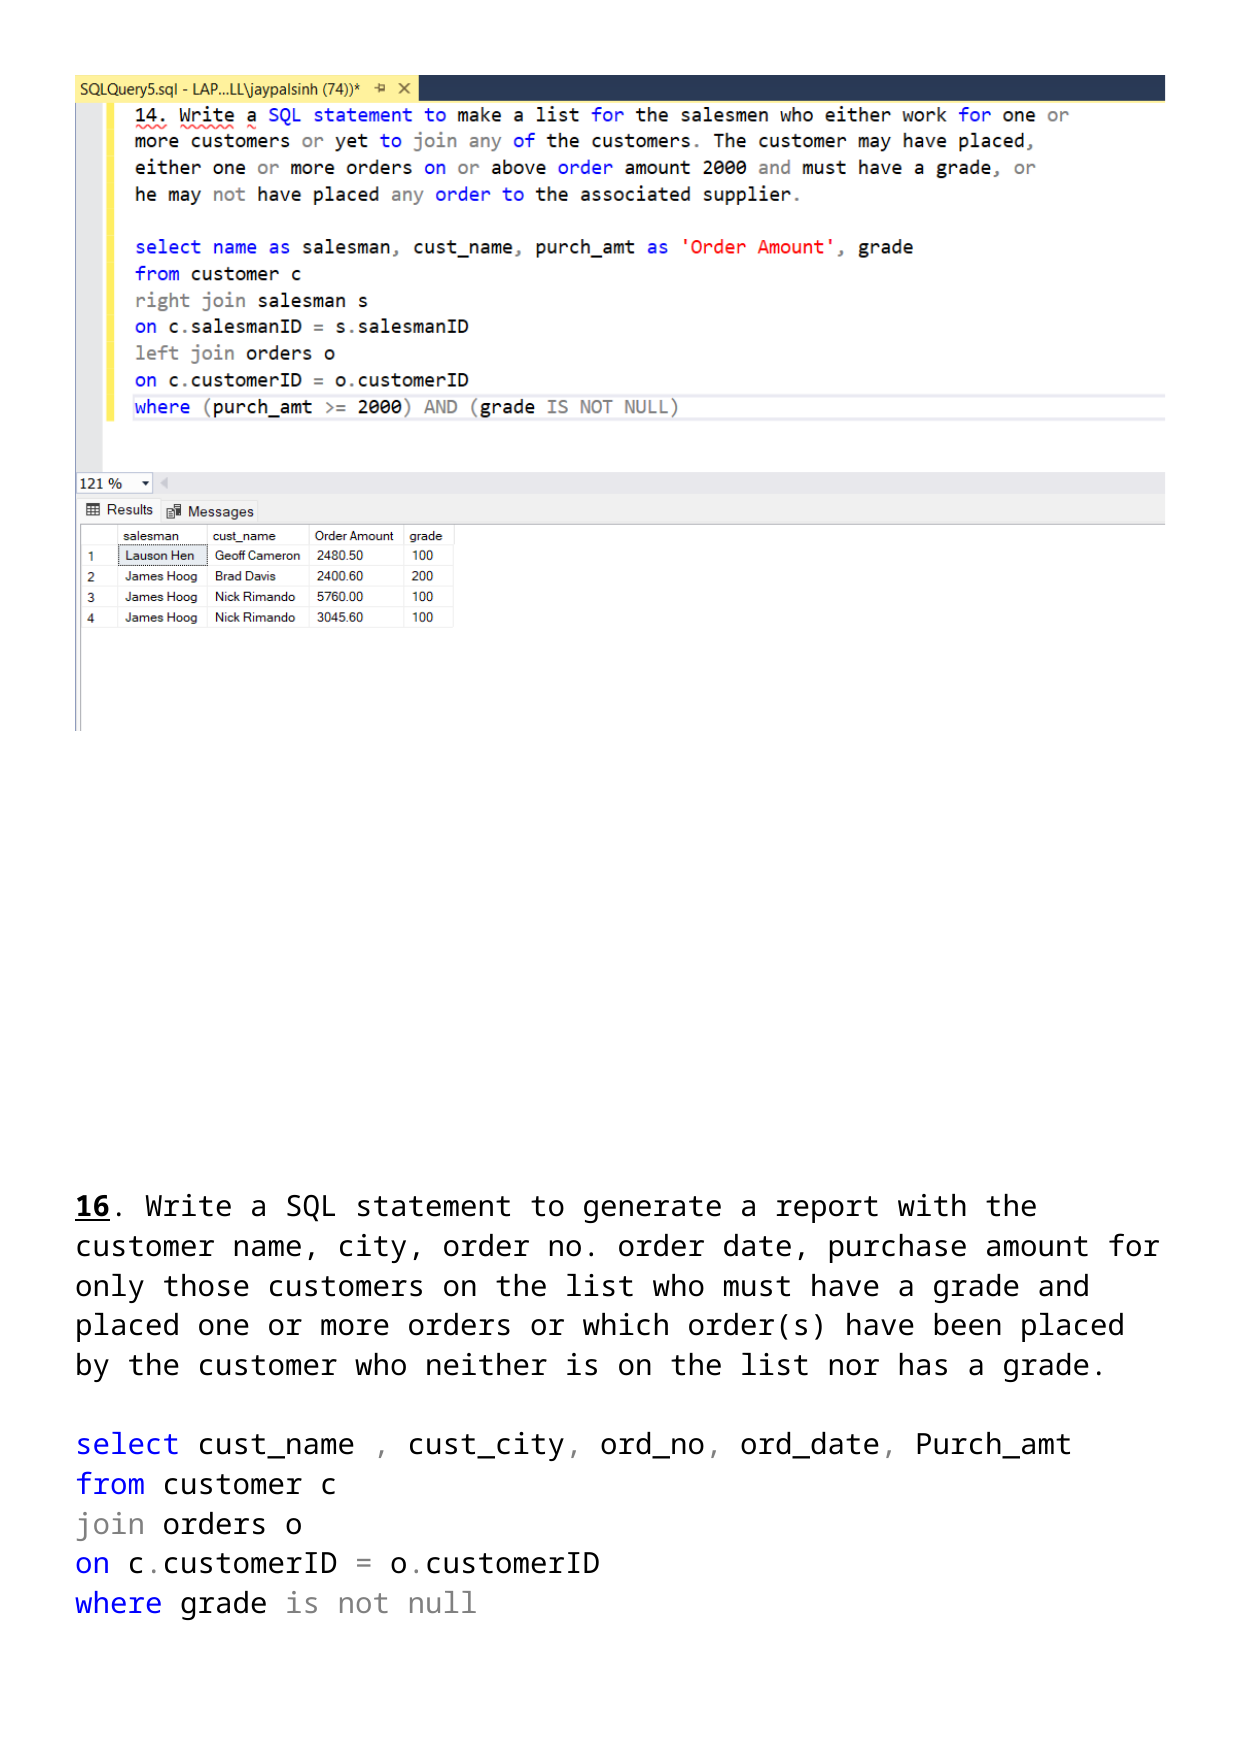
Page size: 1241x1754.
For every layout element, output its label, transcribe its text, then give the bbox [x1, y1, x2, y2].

text join orders o [75, 1503, 1165, 1543]
text from customer c [75, 1463, 1165, 1503]
text select cust_name , cust_city, ord_no, ord_date, Purch_amt [75, 1424, 1165, 1463]
text where grade is not null [75, 1582, 1165, 1622]
text on c.customerID = o.customerID [75, 1543, 1165, 1582]
text 16. Write a SQL statement to generate a report with the customer name, city, order no. order date, purchase amount for only those customers on the list who must have a grade and placed one or more orders or which order(s) have been placed by the customer who neither is on the list nor has a grade. [75, 1186, 1165, 1384]
picture [75, 75, 1166, 731]
